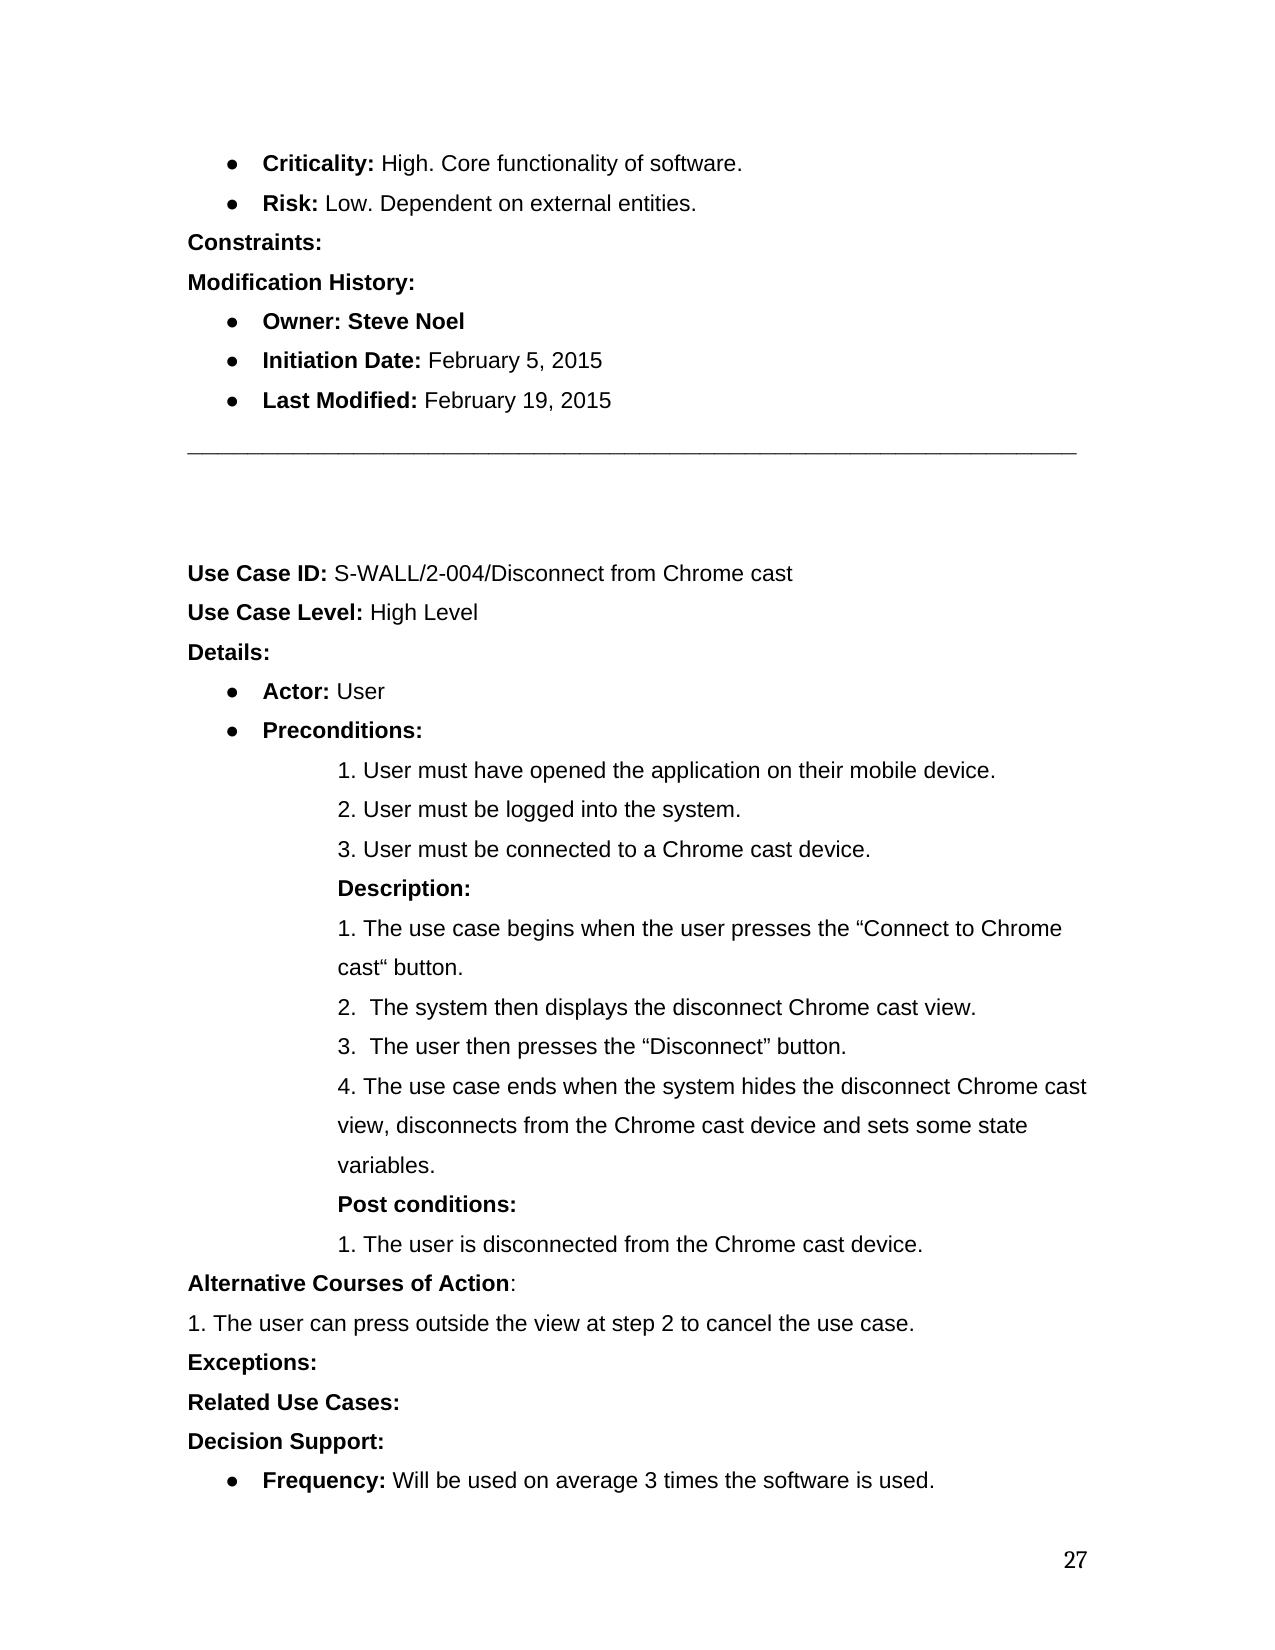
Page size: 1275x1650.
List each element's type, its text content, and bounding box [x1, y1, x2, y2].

text Details: [187, 638, 1087, 665]
text Post conditions: [337, 1191, 1087, 1217]
text 2. The system then displays the disconnect Chrome cast view. [262, 994, 1087, 1020]
list Last Modified: February 19, 2015 [225, 387, 1087, 413]
list Actor: User [225, 678, 1087, 704]
text Constraints: [187, 229, 1087, 255]
text 1. The user can press outside the view at step 2 to cancel the use case. [187, 1309, 1087, 1336]
text 2. User must be logged into the system. [262, 796, 1087, 823]
list Frequency: Will be used on average 3 times the software is used. [225, 1467, 1087, 1494]
list Initiation Date: February 5, 2015 [225, 347, 1087, 374]
text Alternative Courses of Action: [187, 1270, 1087, 1296]
text Modification History: [187, 268, 1087, 295]
text Use Case ID: S-WALL/2-004/Disconnect from Chrome cast [187, 559, 1087, 586]
list Risk: Low. Dependent on external entities. [225, 189, 1087, 216]
text Related Use Cases: [187, 1388, 1087, 1415]
text Description: [262, 875, 1087, 902]
text Decision Support: [187, 1428, 1087, 1454]
text 3. User must be connected to a Chrome cast device. [262, 836, 1087, 862]
text Use Case Level: High Level [187, 599, 1087, 625]
text 4. The use case ends when the system hides the disconnect Chrome cast view, disconnects from the Chrome cast device and sets some state variables. [337, 1073, 1087, 1178]
list Preconditions: [225, 717, 1087, 744]
text 1. The user is disconnected from the Chrome cast device. [337, 1231, 1087, 1257]
text 1. The use case begins when the user presses the “Connect to Chrome cast“ button. [337, 915, 1087, 981]
list Owner: Steve Noel [225, 308, 1087, 334]
list Criticality: High. Core functionality of software. [225, 150, 1087, 176]
text 1. User must have opened the application on their mobile device. [262, 757, 1087, 783]
text 3. The user then presses the “Disconnect” button. [337, 1033, 1087, 1059]
text ___________________________________________________________ [187, 426, 1087, 458]
text Exceptions: [187, 1349, 1087, 1375]
